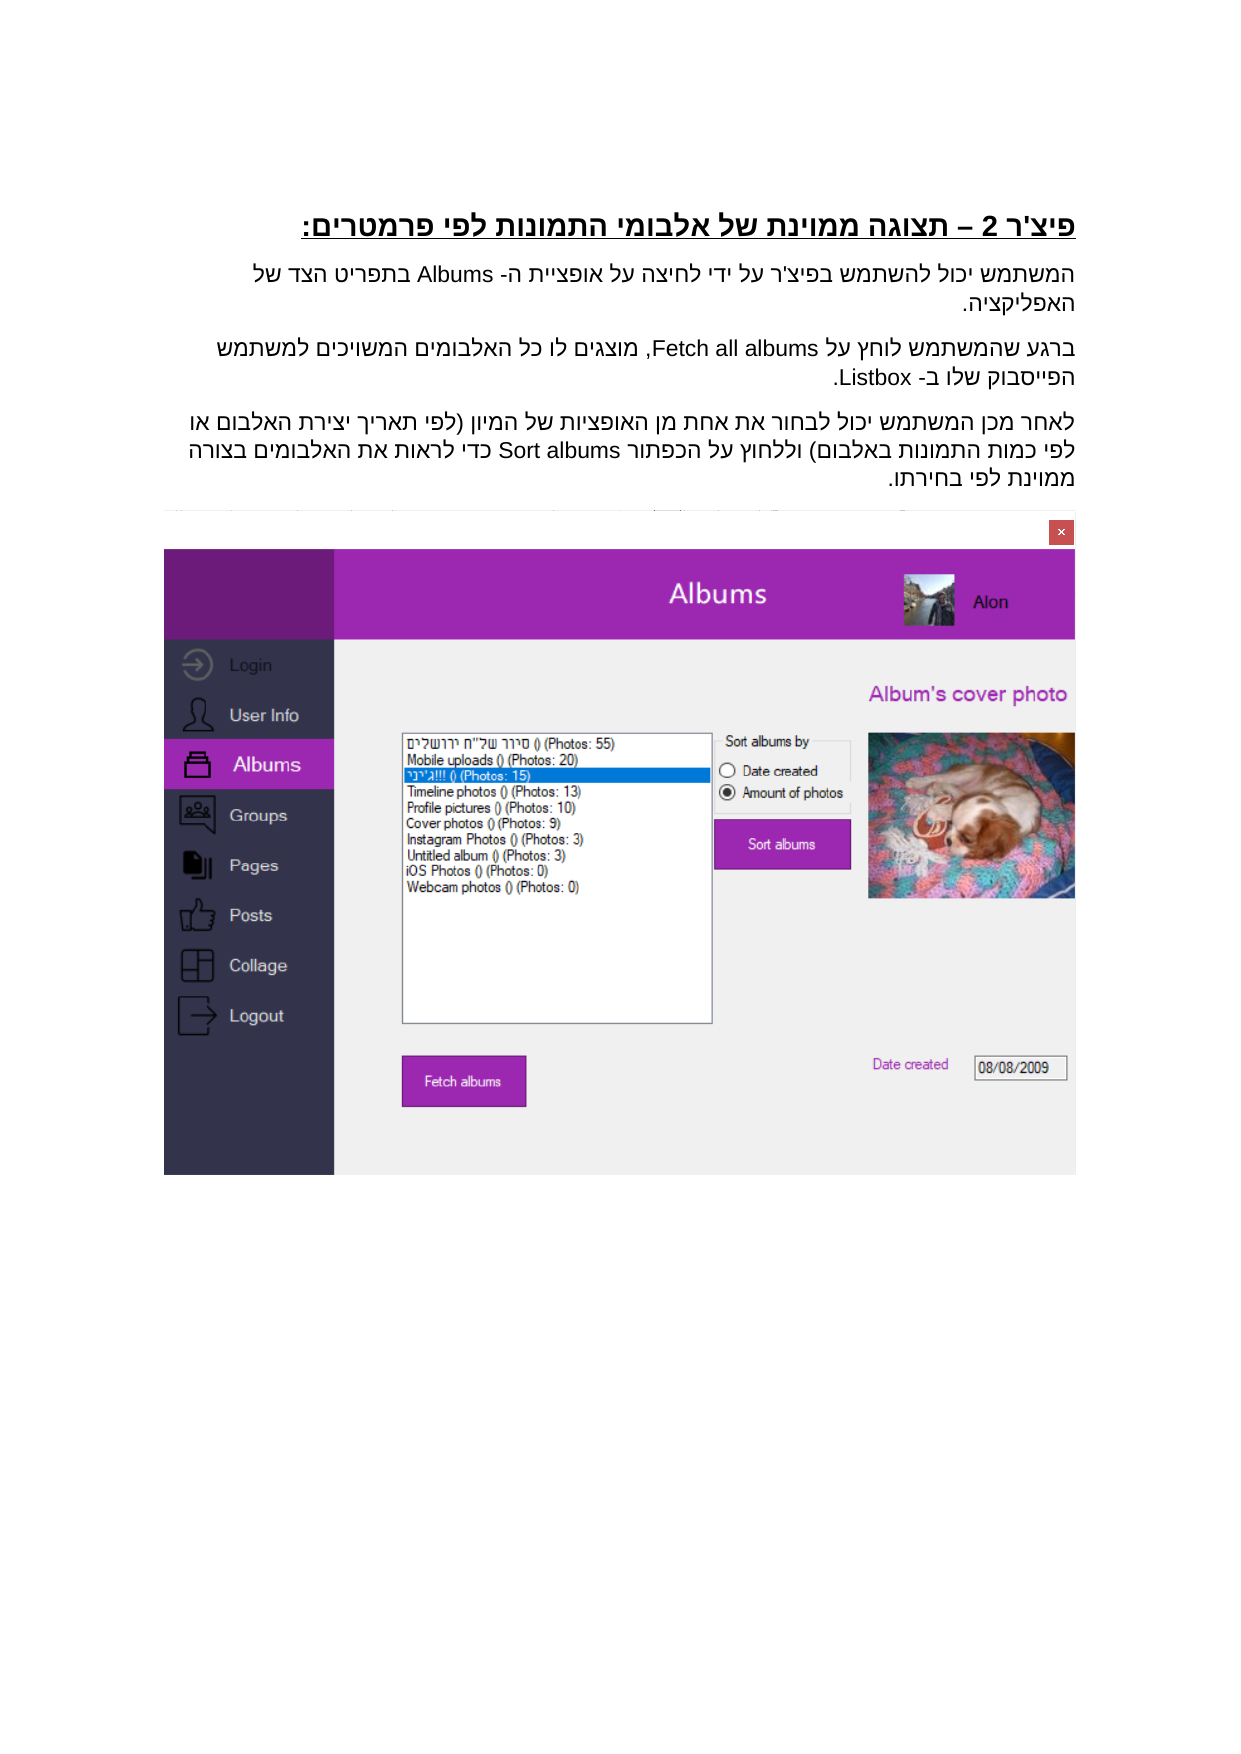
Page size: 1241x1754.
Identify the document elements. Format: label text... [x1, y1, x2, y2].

text פיצ'ר 2 – תצוגה ממוינת של אלבומי התמונות לפי פרמטרים: [164, 209, 1076, 242]
text המשתמש יכול להשתמש בפיצ'ר על ידי לחיצה על אופציית ה- Albums בתפריט הצד של האפליקציה. [164, 261, 1076, 316]
text ברגע שהמשתמש לוחץ על Fetch all albums, מוצגים לו כל האלבומים המשויכים למשתמש הפייסבוק שלו ב- Listbox. [164, 335, 1076, 390]
picture [164, 510, 1076, 1175]
text לאחר מכן המשתמש יכול לבחור את אחת מן האופציות של המיון (לפי תאריך יצירת האלבום או לפי כמות התמונות באלבום) וללחוץ על הכפתור Sort albums כדי לראות את האלבומים בצורה ממוינת לפי בחירתו. [164, 408, 1076, 492]
